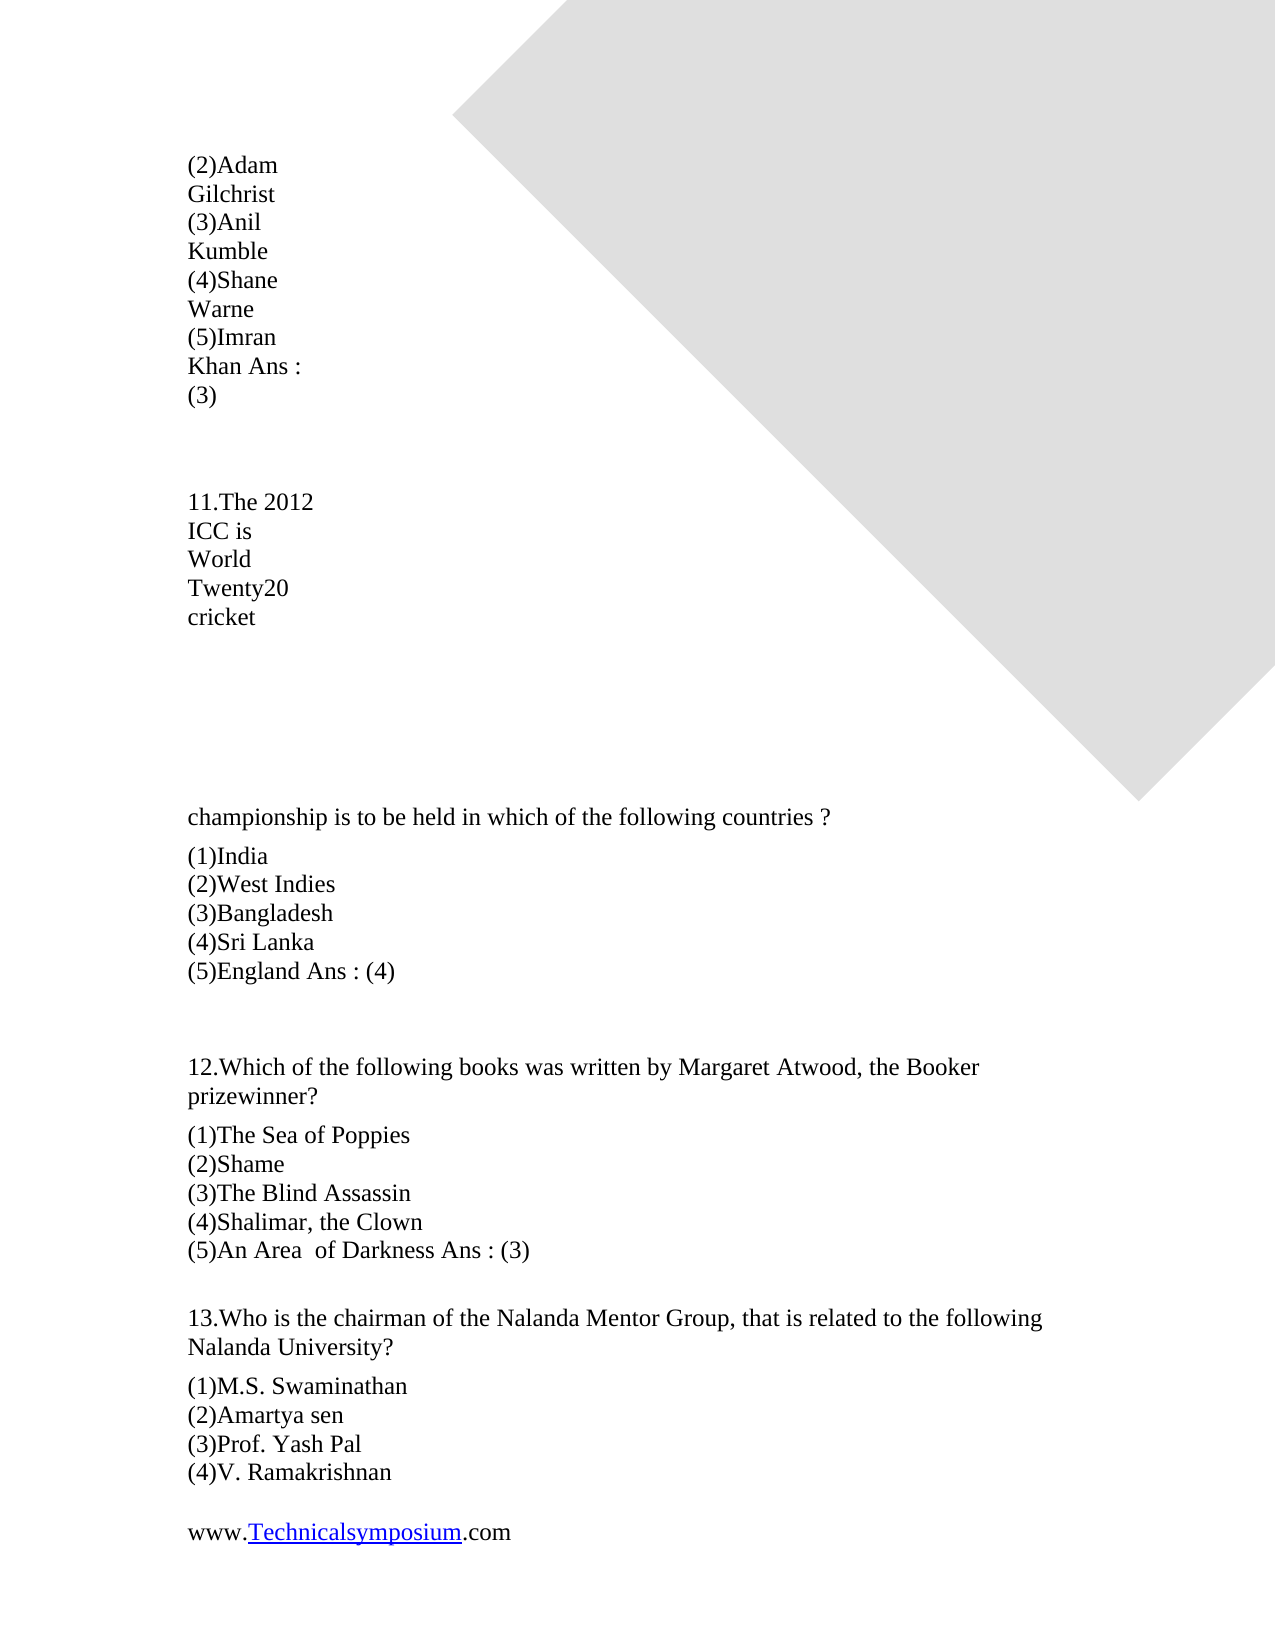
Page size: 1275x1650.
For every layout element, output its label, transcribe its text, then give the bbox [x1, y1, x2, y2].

text 11.The 2012 ICC is World Twenty20 cricket championship is to be held in which of the following countries ? [187, 487, 1087, 830]
text (1)The Sea of Poppies (2)Shame (3)The Blind Assassin (4)Shalimar, the Clown (5)An Area of Darkness Ans : (3) [187, 1120, 1087, 1264]
text 12.Which of the following books was written by Margaret Atwood, the Booker prizewinner? [187, 995, 1087, 1110]
text (1)India (2)West Indies (3)Bangladesh (4)Sri Lanka (5)England Ans : (4) [187, 841, 1087, 984]
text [187, 1371, 1087, 1486]
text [187, 150, 1087, 409]
text 13.Who is the chairman of the Nalanda Mentor Group, that is related to the following Nalanda University? [187, 1274, 1087, 1361]
